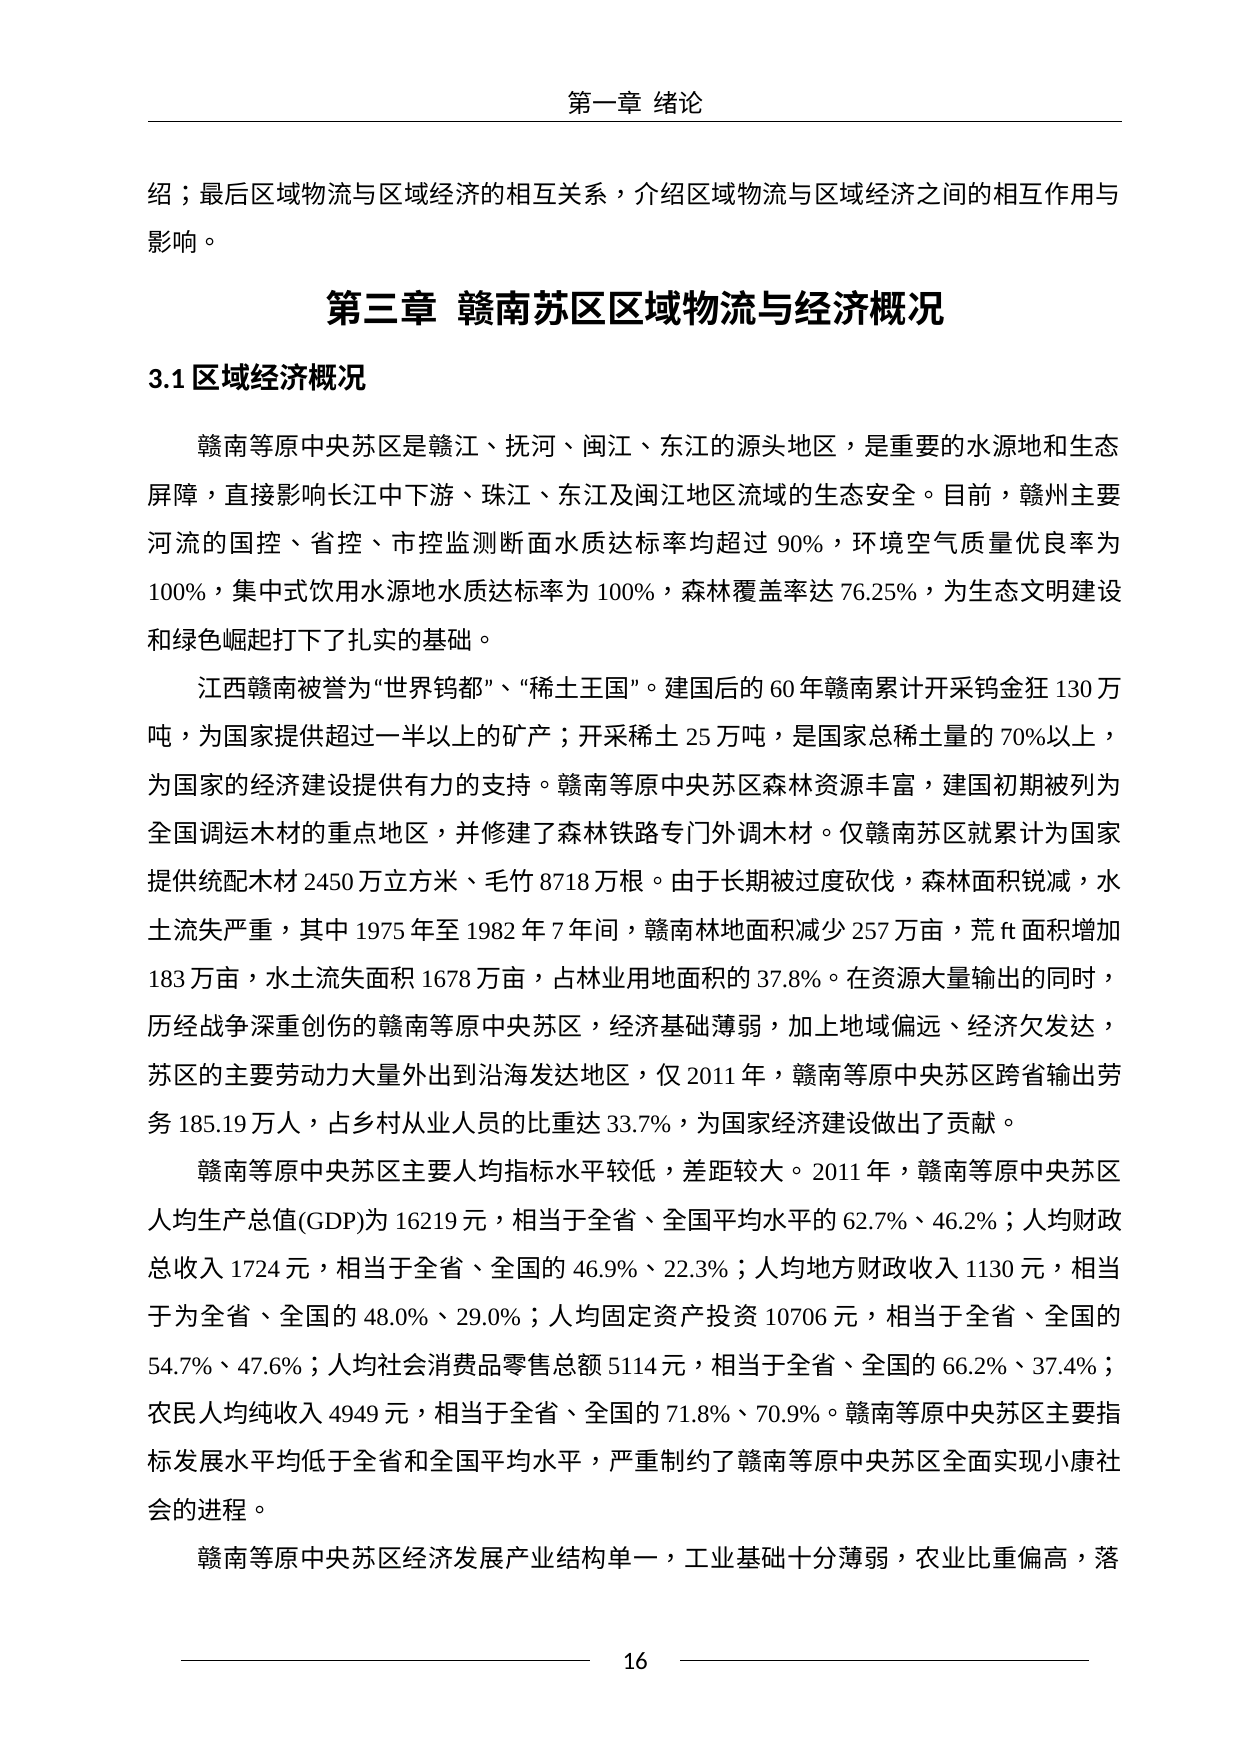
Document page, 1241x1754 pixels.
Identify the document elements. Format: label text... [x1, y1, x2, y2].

subtitle 第三章 赣南苏区区域物流与经济概况 [148, 282, 1122, 334]
text 江西赣南被誉为“世界钨都”、“稀土王国”。建国后的60年赣南累计开采钨金狂130万吨，为国家提供超过一半以上的矿产；开采稀土25万吨，是国家总稀土量的70%以上，为国家的经济建设提供有力的支持。赣南等原中央苏区森林资源丰富，建国初期被列为全国调运木材的重点地区，并修建了森林铁路专门外调木材。仅赣南苏区就累计为国家提供统配木材2450万立方米、毛竹8718万根。由于长期被过度砍伐，森林面积锐减，水土流失严重，其中1975年至1982年7年间，赣南林地面积减少257万亩，荒ft面积增加183万亩，水土流失面积1678万亩，占林业用地面积的37.8%。在资源大量输出的同时，历经战争深重创伤的赣南等原中央苏区，经济基础薄弱，加上地域偏远、经济欠发达，苏区的主要劳动力大量外出到沿海发达地区，仅2011年，赣南等原中央苏区跨省输出劳务185.19万人，占乡村从业人员的比重达33.7%，为国家经济建设做出了贡献。 [148, 655, 1122, 1139]
subtitle 3.1 区域经济概况 [148, 358, 1122, 397]
text 赣南等原中央苏区主要人均指标水平较低，差距较大。2011年，赣南等原中央苏区人均生产总值(GDP)为16219元，相当于全省、全国平均水平的62.7%、46.2%；人均财政总收入1724元，相当于全省、全国的46.9%、22.3%；人均地方财政收入1130元，相当于为全省、全国的48.0%、29.0%；人均固定资产投资10706元，相当于全省、全国的54.7%、47.6%；人均社会消费品零售总额5114元，相当于全省、全国的66.2%、37.4%；农民人均纯收入4949元，相当于全省、全国的71.8%、70.9%。赣南等原中央苏区主要指标发展水平均低于全省和全国平均水平，严重制约了赣南等原中央苏区全面实现小康社会的进程。 [148, 1139, 1122, 1525]
text 赣南等原中央苏区是赣江、抚河、闽江、东江的源头地区，是重要的水源地和生态屏障，直接影响长江中下游、珠江、东江及闽江地区流域的生态安全。目前，赣州主要河流的国控、省控、市控监测断面水质达标率均超过90%，环境空气质量优良率为100%，集中式饮用水源地水质达标率为100%，森林覆盖率达76.25%，为生态文明建设和绿色崛起打下了扎实的基础。 [148, 414, 1122, 655]
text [148, 161, 1122, 258]
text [148, 1525, 1122, 1574]
